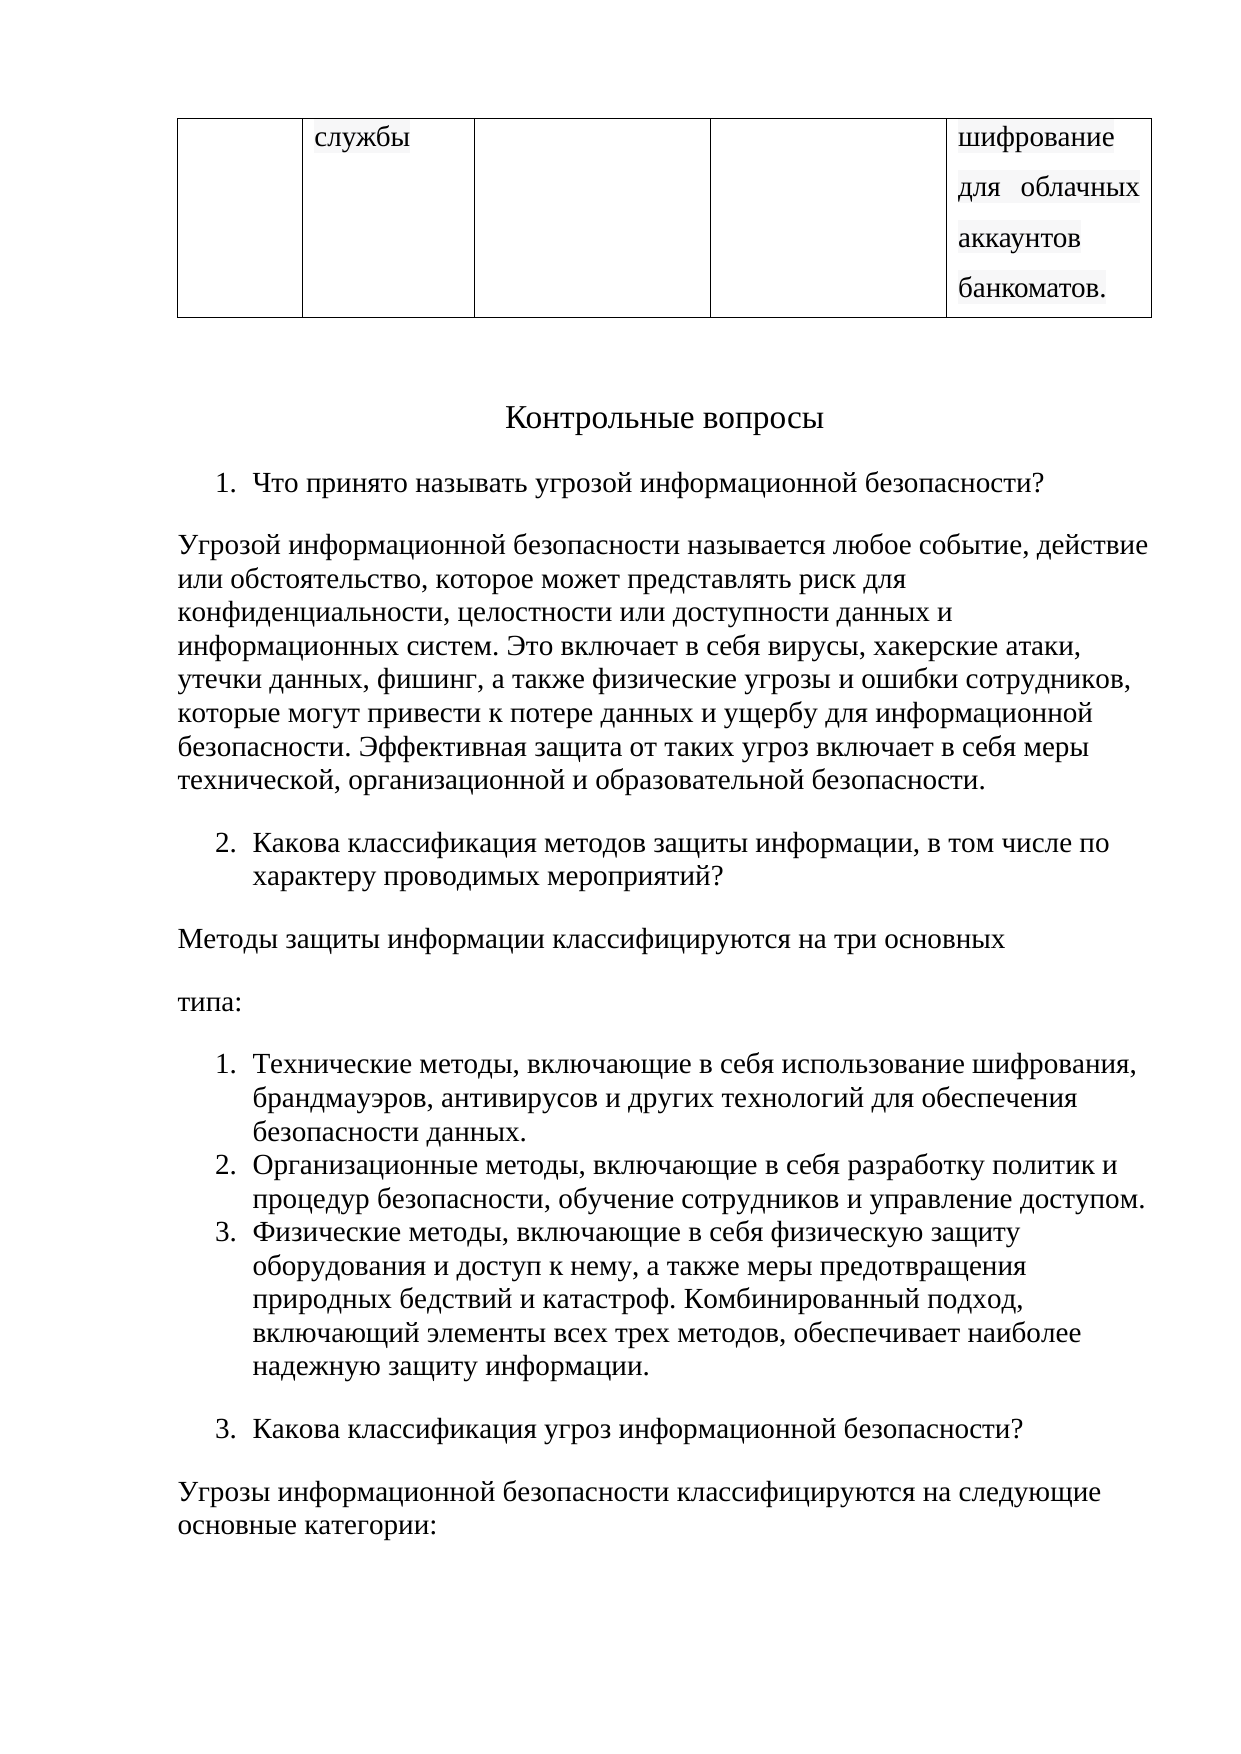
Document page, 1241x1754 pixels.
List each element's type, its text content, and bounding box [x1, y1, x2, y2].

list Какова классификация угроз информационной безопасности? [215, 1411, 1152, 1445]
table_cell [475, 119, 710, 317]
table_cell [947, 119, 1151, 317]
list Организационные методы, включающие в себя разработку политик и процедур безопасности, обучение сотрудников и управление доступом. [215, 1147, 1152, 1214]
text Контрольные вопросы [177, 397, 1152, 436]
text Методы защиты информации классифицируются на три основных [177, 921, 1152, 955]
text Угрозой информационной безопасности называется любое событие, действие или обстоятельство, которое может представлять риск для конфиденциальности, целостности или доступности данных и информационных систем. Это включает в себя вирусы, хакерские атаки, утечки данных, фишинг, а также физические угрозы и ошибки сотрудников, которые могут привести к потере данных и ущербу для информационной безопасности. Эффективная защита от таких угроз включает в себя меры технической, организационной и образовательной безопасности. [177, 527, 1152, 796]
text типа: [177, 984, 1152, 1017]
list Технические методы, включающие в себя использование шифрования, брандмауэров, антивирусов и других технологий для обеспечения безопасности данных. [215, 1047, 1152, 1147]
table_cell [711, 119, 946, 317]
text Угрозы информационной безопасности классифицируются на следующие основные категории: [177, 1474, 1152, 1541]
list Что принято называть угрозой информационной безопасности? [215, 465, 1152, 498]
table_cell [303, 119, 474, 317]
list Физические методы, включающие в себя физическую защиту оборудования и доступ к нему, а также меры предотвращения природных бедствий и катастроф. Комбинированный подход, включающий элементы всех трех методов, обеспечивает наиболее надежную защиту информации. [215, 1214, 1152, 1382]
list Какова классификация методов защиты информации, в том числе по характеру проводимых мероприятий? [215, 825, 1152, 892]
